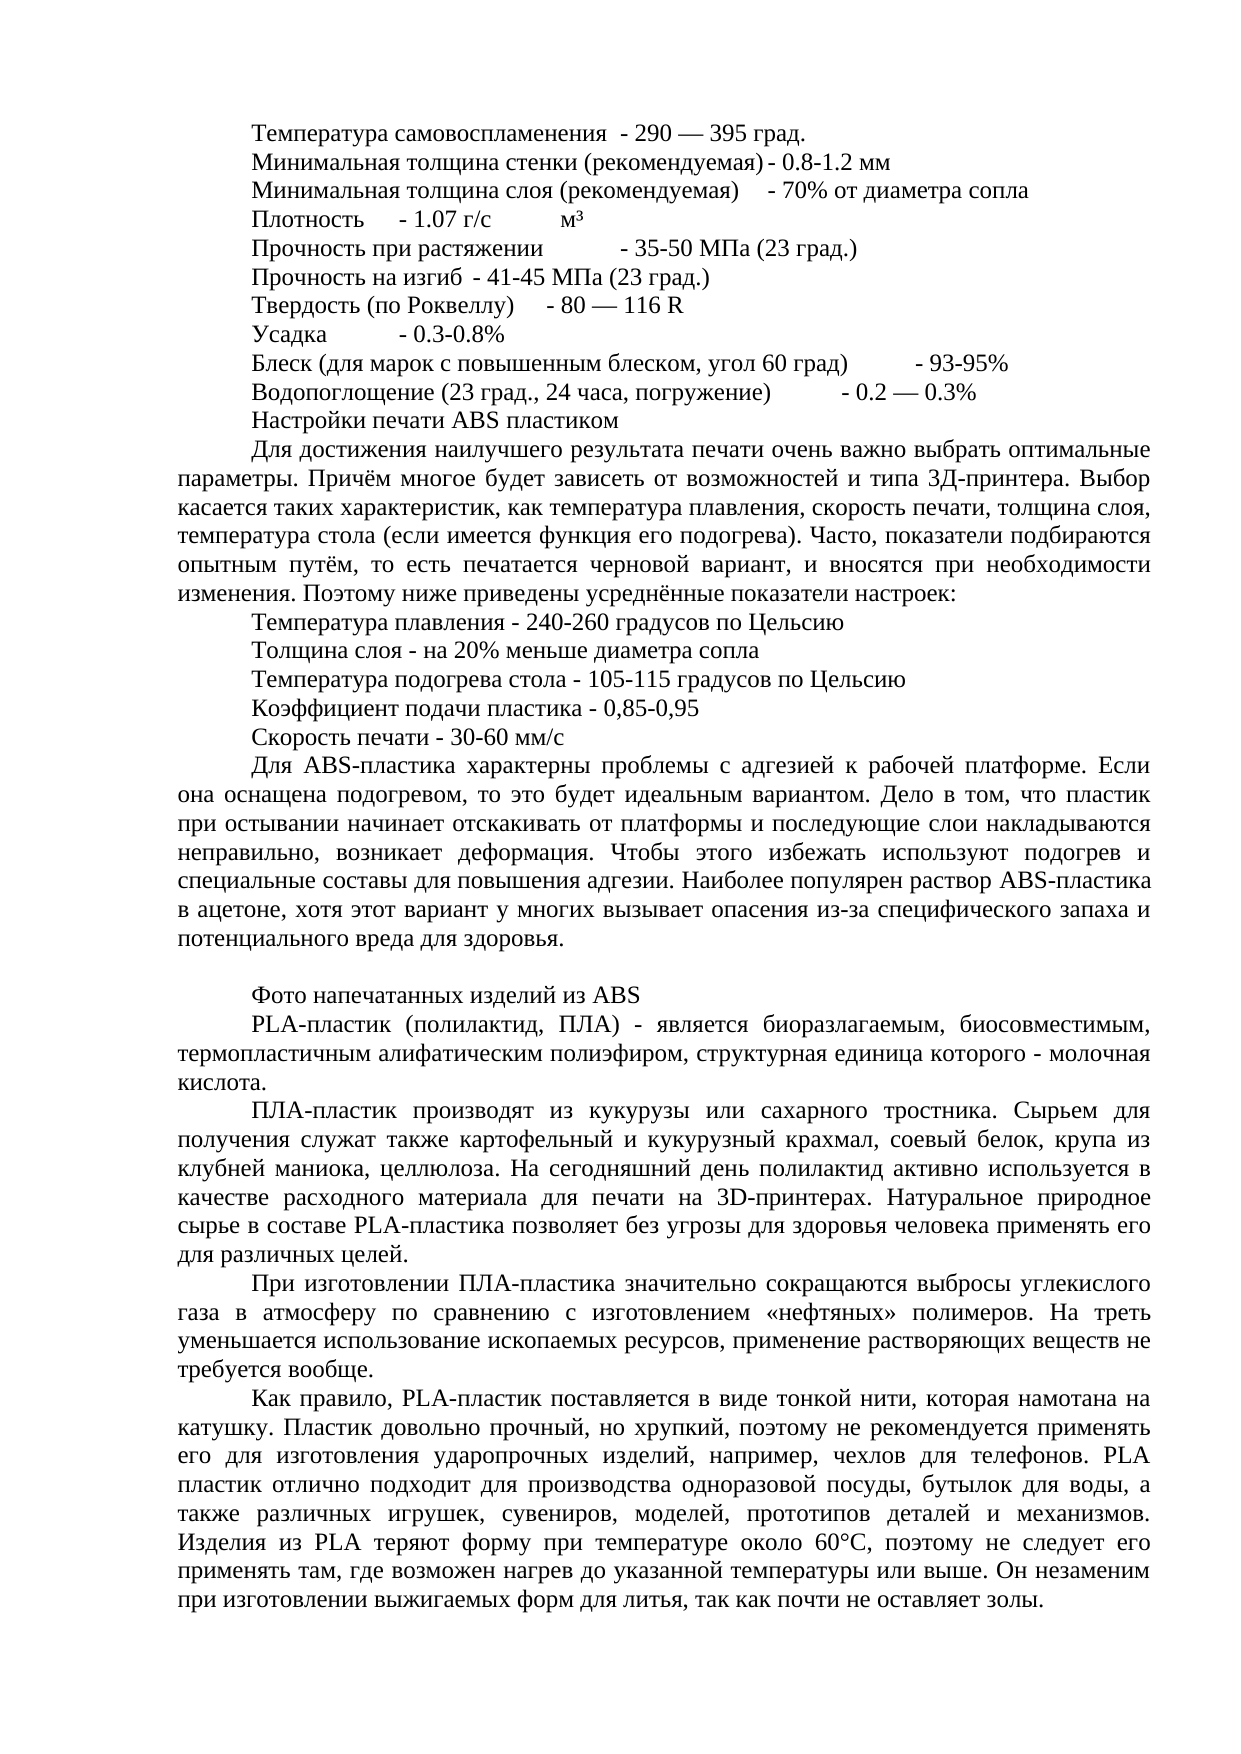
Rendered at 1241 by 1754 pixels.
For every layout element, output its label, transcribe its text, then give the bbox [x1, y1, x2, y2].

text Для ABS-пластика характерны проблемы с адгезией к рабочей платформе. Если она оснащена подогревом, то это будет идеальным вариантом. Дело в том, что пластик при остывании начинает отскакивать от платформы и последующие слои накладываются неправильно, возникает деформация. Чтобы этого избежать используют подогрев и специальные составы для повышения адгезии. Наиболее популярен раствор ABS-пластика в ацетоне, хотя этот вариант у многих вызывает опасения из-за специфического запаха и потенциального вреда для здоровья. [177, 751, 1152, 952]
text ПЛА-пластик производят из кукурузы или сахарного тростника. Сырьем для получения служат также картофельный и кукурузный крахмал, соевый белок, крупа из клубней маниока, целлюлоза. На сегодняшний день полилактид активно используется в качестве расходного материала для печати на 3D-принтерах. Натуральное природное сырье в составе PLA-пластика позволяет без угрозы для здоровья человека применять его для различных целей. [177, 1096, 1152, 1268]
text Водопоглощение (23 град., 24 часа, погружение) - 0.2 — 0.3% [177, 377, 1152, 406]
text Коэффициент подачи пластика - 0,85-0,95 [177, 693, 1152, 722]
text При изготовлении ПЛА-пластика значительно сокращаются выбросы углекислого газа в атмосферу по сравнению с изготовлением «нефтяных» полимеров. На треть уменьшается использование ископаемых ресурсов, применение растворяющих веществ не требуется вообще. [177, 1268, 1152, 1383]
text Толщина слоя - на 20% меньше диаметра сопла [177, 636, 1152, 664]
text Как правило, PLA-пластик поставляется в виде тонкой нити, которая намотана на катушку. Пластик довольно прочный, но хрупкий, поэтому не рекомендуется применять его для изготовления ударопрочных изделий, например, чехлов для телефонов. PLA пластик отлично подходит для производства одноразовой посуды, бутылок для воды, а также различных игрушек, сувениров, моделей, прототипов деталей и механизмов. Изделия из PLA теряют форму при температуре около 60°С, поэтому не следует его применять там, где возможен нагрев до указанной температуры или выше. Он незаменим при изготовлении выжигаемых форм для литья, так как почти не оставляет золы. [177, 1383, 1152, 1613]
text Плотность - 1.07 г/с м³ [177, 204, 1152, 233]
text Прочность при растяжении - 35-50 МПа (23 град.) [177, 233, 1152, 262]
text Скорость печати - 30-60 мм/с [177, 722, 1152, 751]
text Прочность на изгиб - 41-45 МПа (23 град.) [177, 262, 1152, 291]
text Температура плавления - 240-260 градусов по Цельсию [177, 607, 1152, 636]
text Твердость (по Роквеллу) - 80 — 116 R [177, 291, 1152, 319]
text Температура самовоспламенения - 290 — 395 град. [177, 118, 1152, 147]
text Фото напечатанных изделий из ABS [177, 981, 1152, 1009]
text Для достижения наилучшего результата печати очень важно выбрать оптимальные параметры. Причём многое будет зависеть от возможностей и типа 3Д-принтера. Выбор касается таких характеристик, как температура плавления, скорость печати, толщина слоя, температура стола (если имеется функция его подогрева). Часто, показатели подбираются опытным путём, то есть печатается черновой вариант, и вносятся при необходимости изменения. Поэтому ниже приведены усреднённые показатели настроек: [177, 434, 1152, 607]
text Блеск (для марок с повышенным блеском, угол 60 град) - 93-95% [177, 348, 1152, 377]
text PLA-пластик (полилактид, ПЛА) - является биоразлагаемым, биосовместимым, термопластичным алифатическим полиэфиром, структурная единица которого - молочная кислота. [177, 1009, 1152, 1096]
text Температура подогрева стола - 105-115 градусов по Цельсию [177, 664, 1152, 693]
text Минимальная толщина стенки (рекомендуемая) - 0.8-1.2 мм [177, 147, 1152, 176]
text Усадка - 0.3-0.8% [177, 319, 1152, 348]
text Настройки печати ABS пластиком [177, 406, 1152, 434]
text Минимальная толщина слоя (рекомендуемая) - 70% от диаметра сопла [177, 176, 1152, 204]
